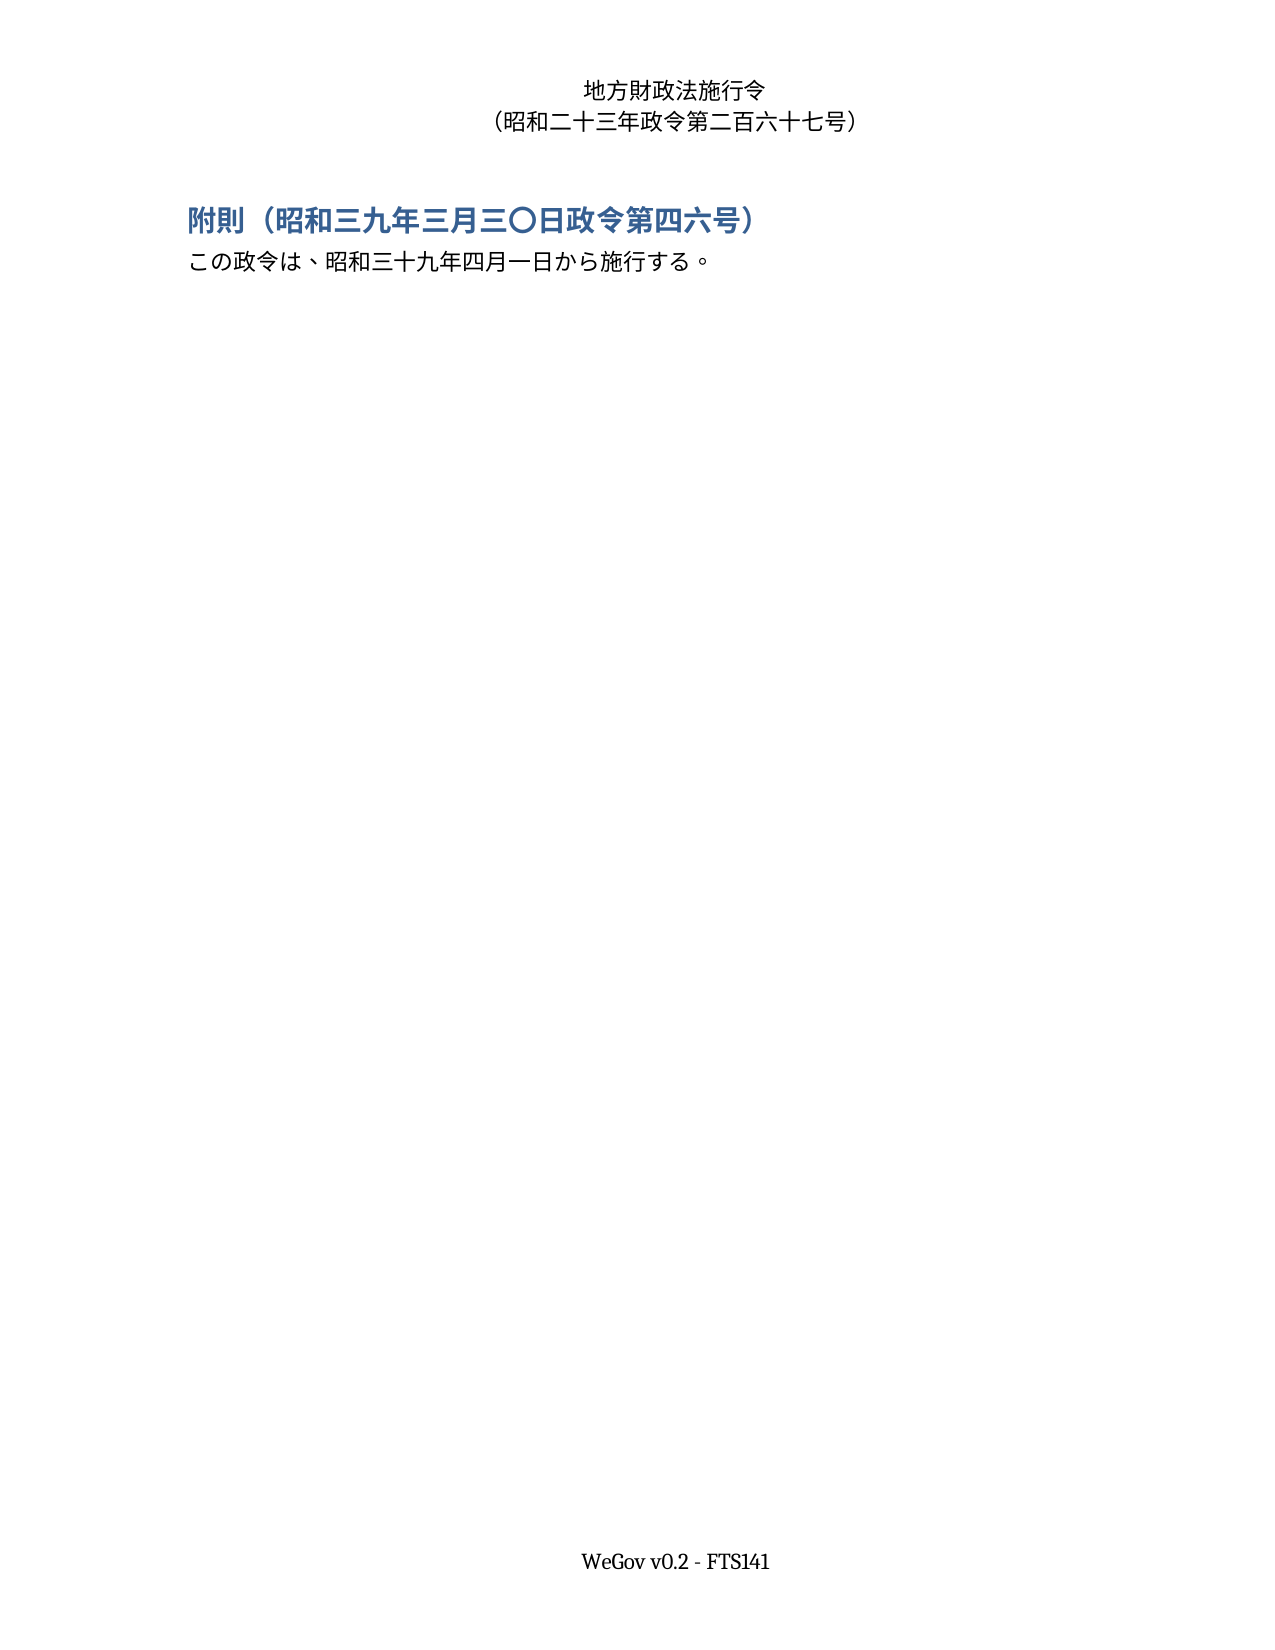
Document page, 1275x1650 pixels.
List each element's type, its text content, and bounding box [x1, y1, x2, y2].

subtitle 附則（昭和三九年三月三〇日政令第四六号） [187, 200, 1087, 240]
text この政令は、昭和三十九年四月一日から施行する。 [187, 246, 1087, 277]
